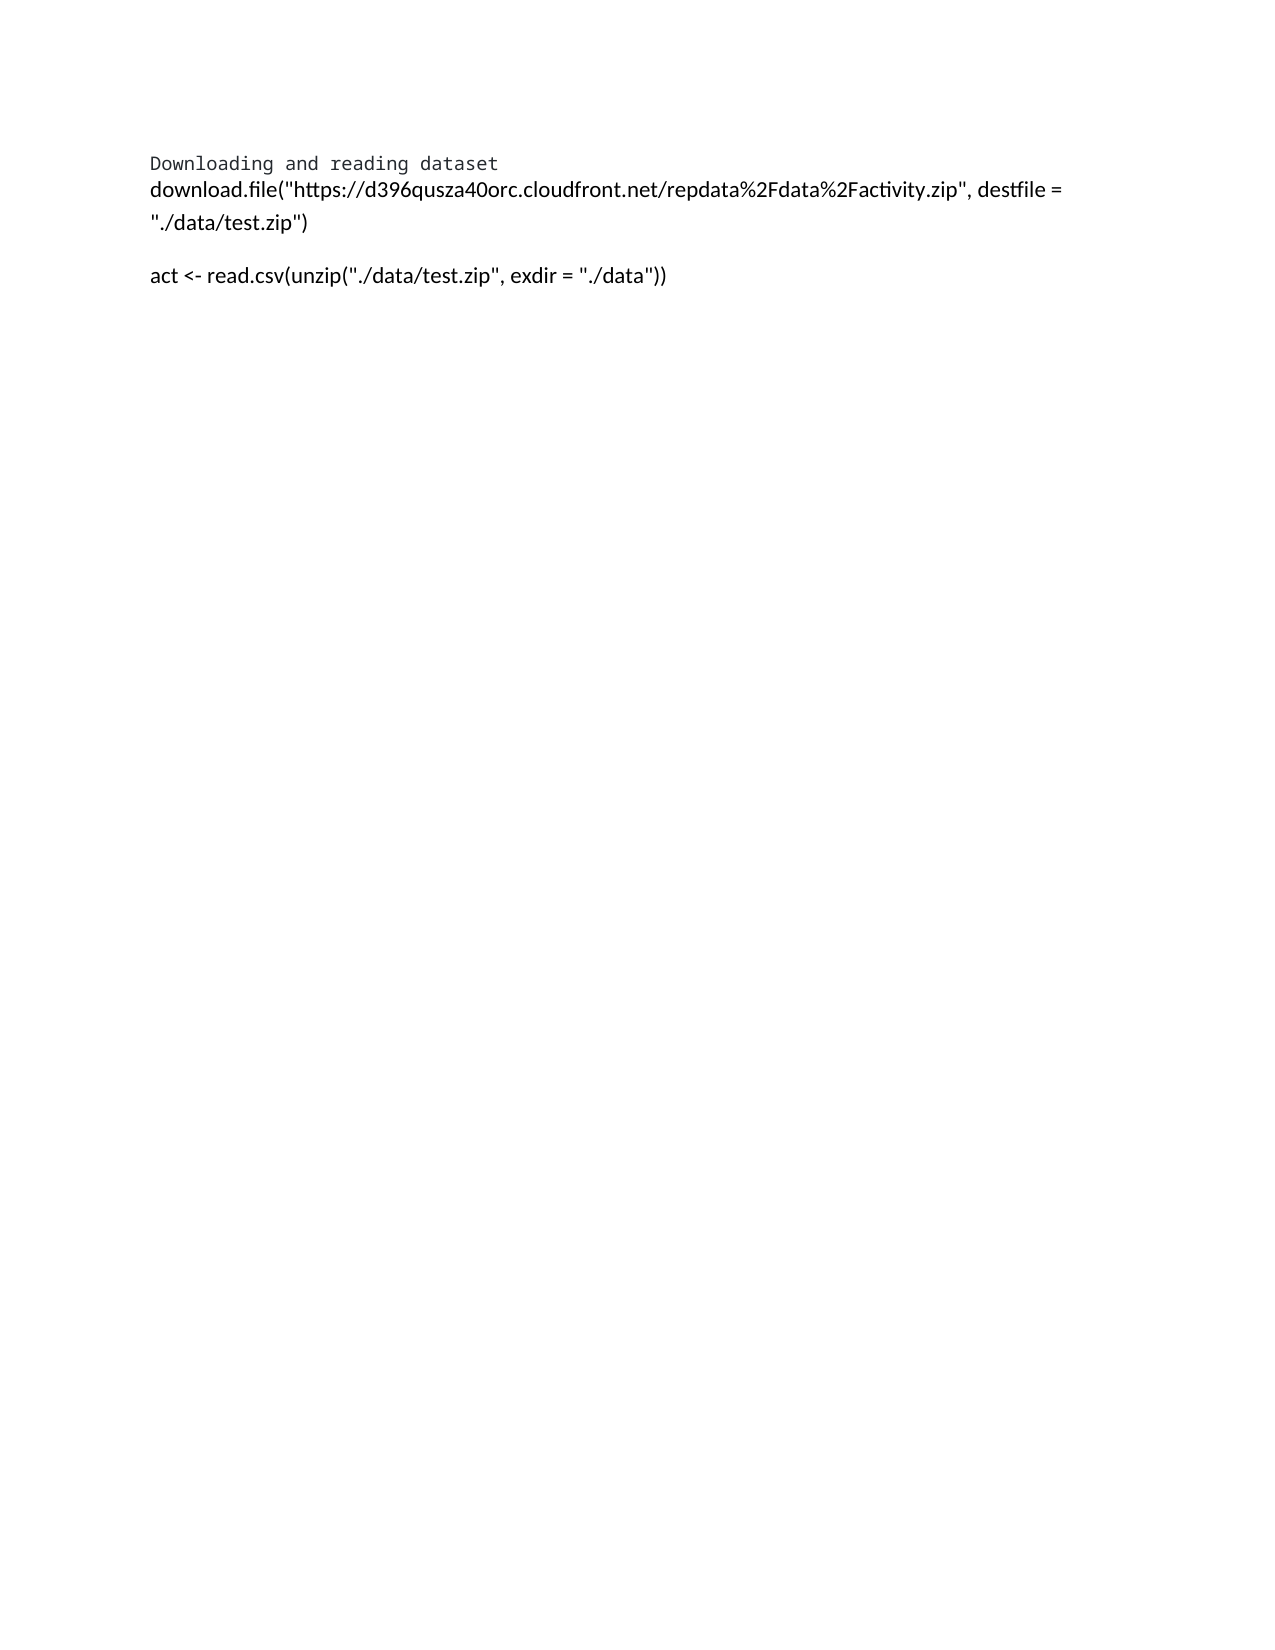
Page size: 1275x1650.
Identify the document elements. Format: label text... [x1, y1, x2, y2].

text download.file("https://d396qusza40orc.cloudfront.net/repdata%2Fdata%2Factivity.zip", destfile = "./data/test.zip") [150, 176, 1125, 236]
text Downloading and reading dataset [150, 150, 1125, 176]
text act <- read.csv(unzip("./data/test.zip", exdir = "./data")) [150, 261, 1125, 289]
